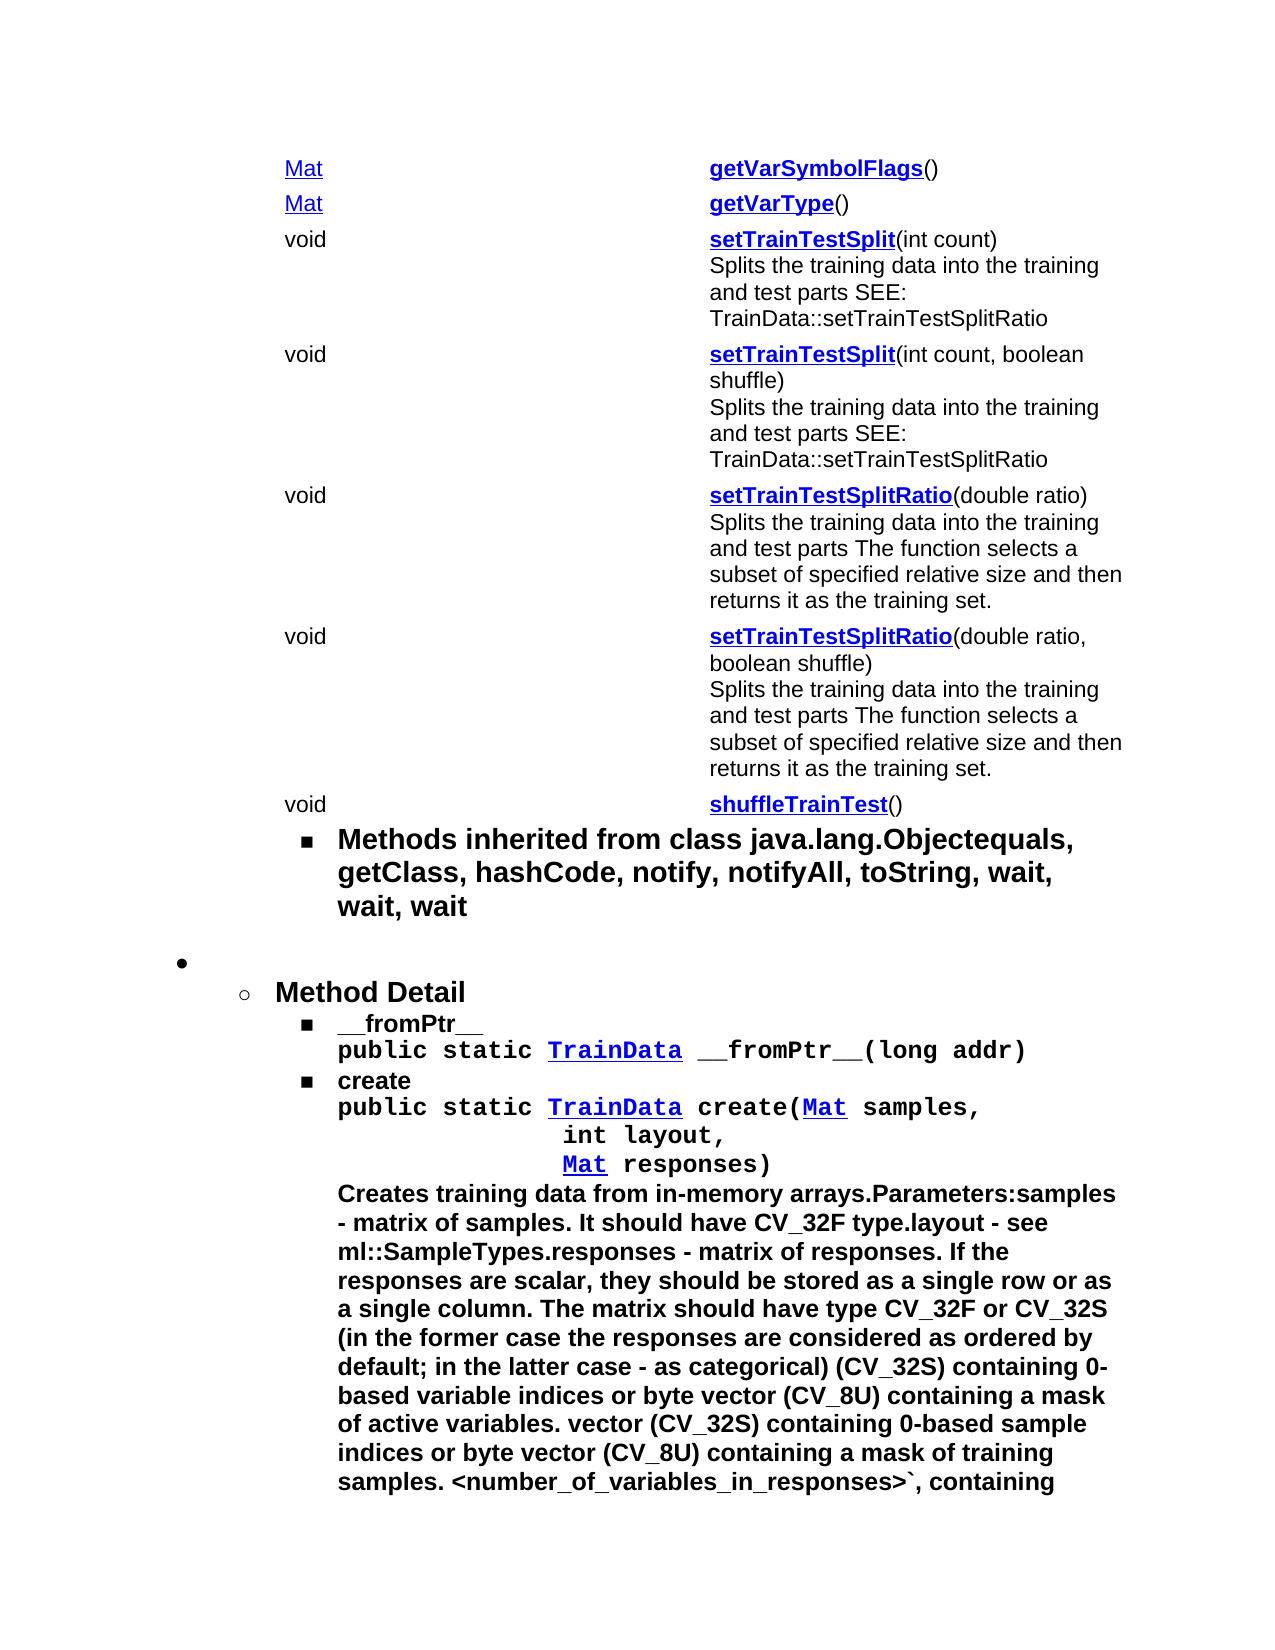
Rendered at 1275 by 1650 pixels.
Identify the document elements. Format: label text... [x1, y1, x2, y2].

table_cell setTrainTestSplit(int count) Splits the training data into the training and test parts SEE: TrainData::setTrainTestSplitRatio [705, 221, 1130, 336]
table_cell void [280, 619, 705, 786]
subtitle Method Detail [237, 975, 1125, 1009]
table_cell Mat [280, 186, 705, 221]
table_cell getVarType() [705, 186, 1130, 221]
table_cell void [280, 221, 705, 336]
table_cell setTrainTestSplitRatio(double ratio, boolean shuffle) Splits the training data into the training and test parts The function selects a subset of specified relative size and then returns it as the training set. [705, 619, 1130, 786]
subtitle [300, 1066, 1125, 1496]
table_cell void [280, 336, 705, 477]
table_cell setTrainTestSplit(int count, boolean shuffle) Splits the training data into the training and test parts SEE: TrainData::setTrainTestSplitRatio [705, 336, 1130, 477]
table_cell getVarSymbolFlags() [705, 150, 1130, 186]
table_cell void [280, 786, 705, 822]
table_cell void [280, 478, 705, 618]
table_cell Mat [280, 150, 705, 186]
table_cell setTrainTestSplitRatio(double ratio) Splits the training data into the training and test parts The function selects a subset of specified relative size and then returns it as the training set. [705, 478, 1130, 618]
subtitle Methods inherited from class java.lang.Objectequals, getClass, hashCode, notify, notifyAll, toString, wait, wait, wait [300, 822, 1125, 922]
subtitle __fromPtr__ public static TrainData __fromPtr__(long addr) [300, 1009, 1125, 1066]
table_cell shuffleTrainTest() [705, 786, 1130, 822]
